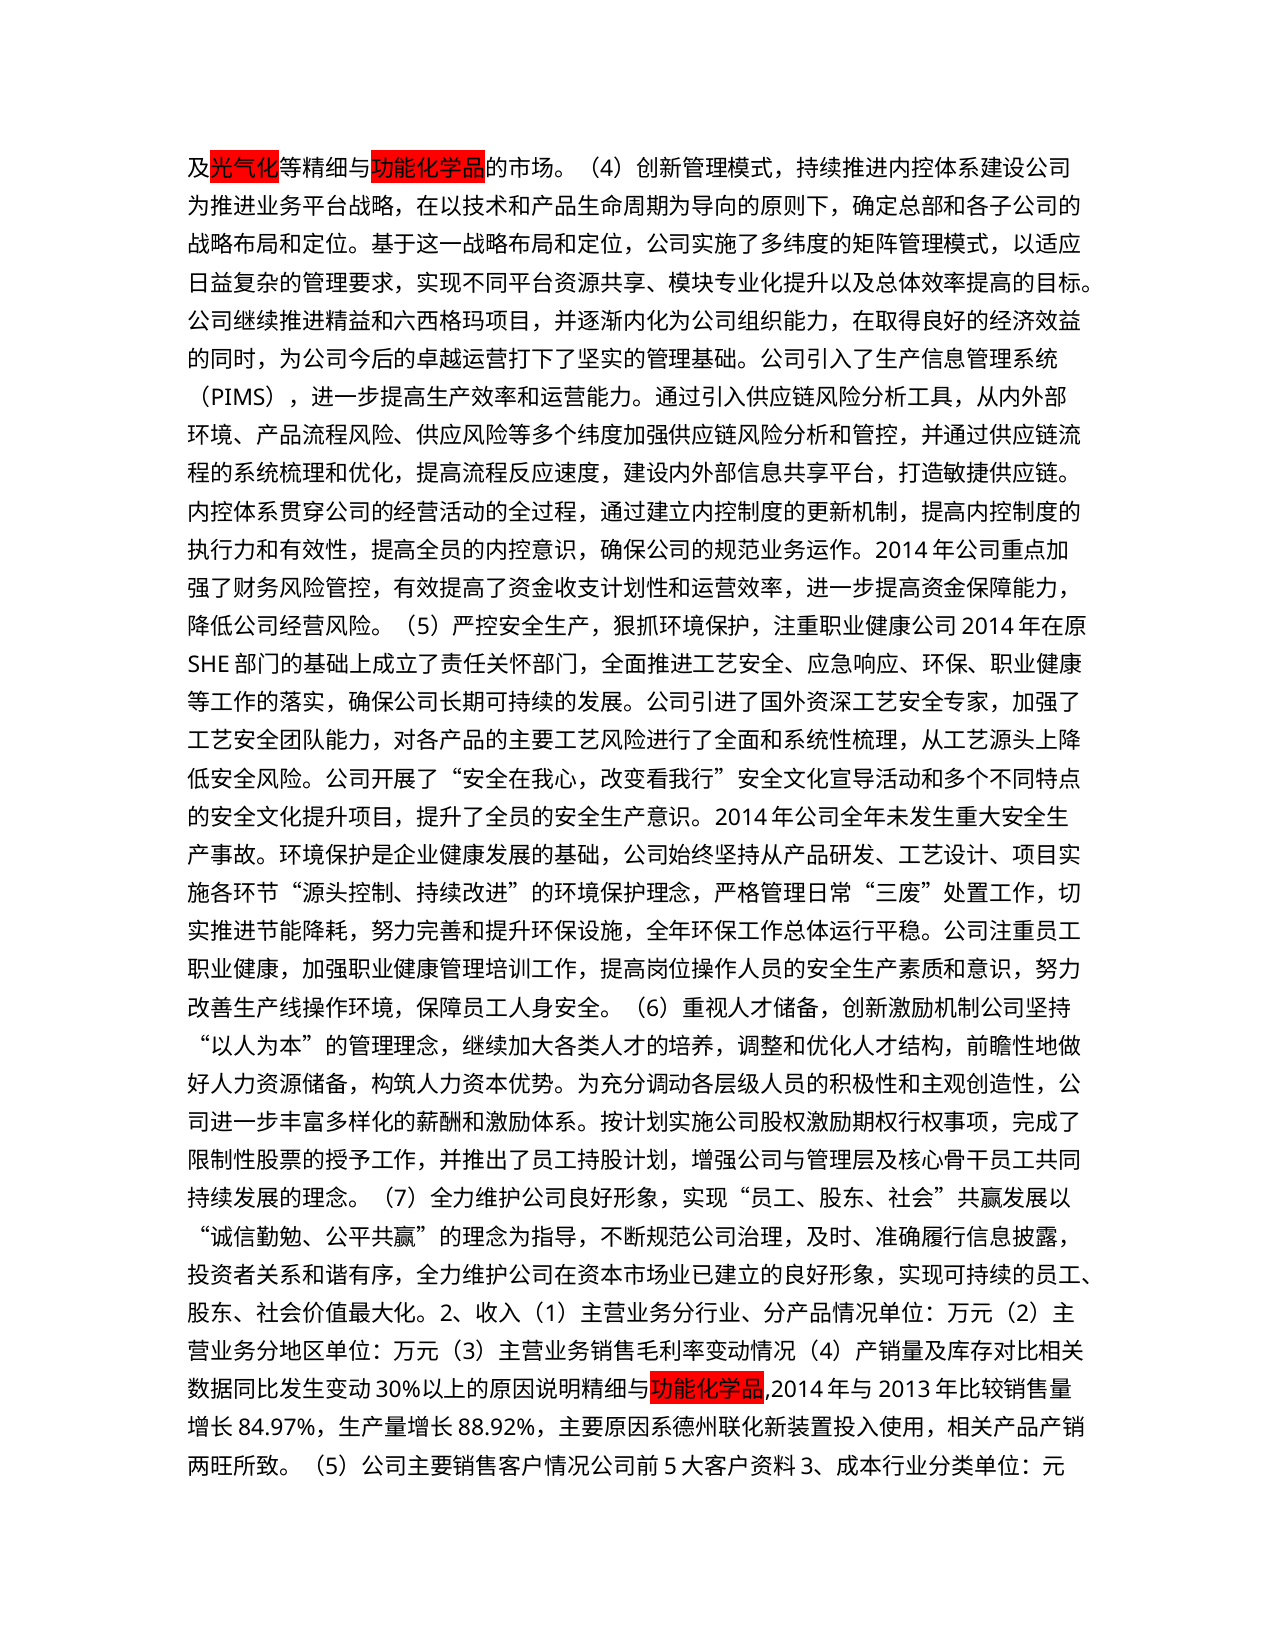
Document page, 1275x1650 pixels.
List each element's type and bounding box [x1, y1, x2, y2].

text [187, 150, 1087, 1481]
